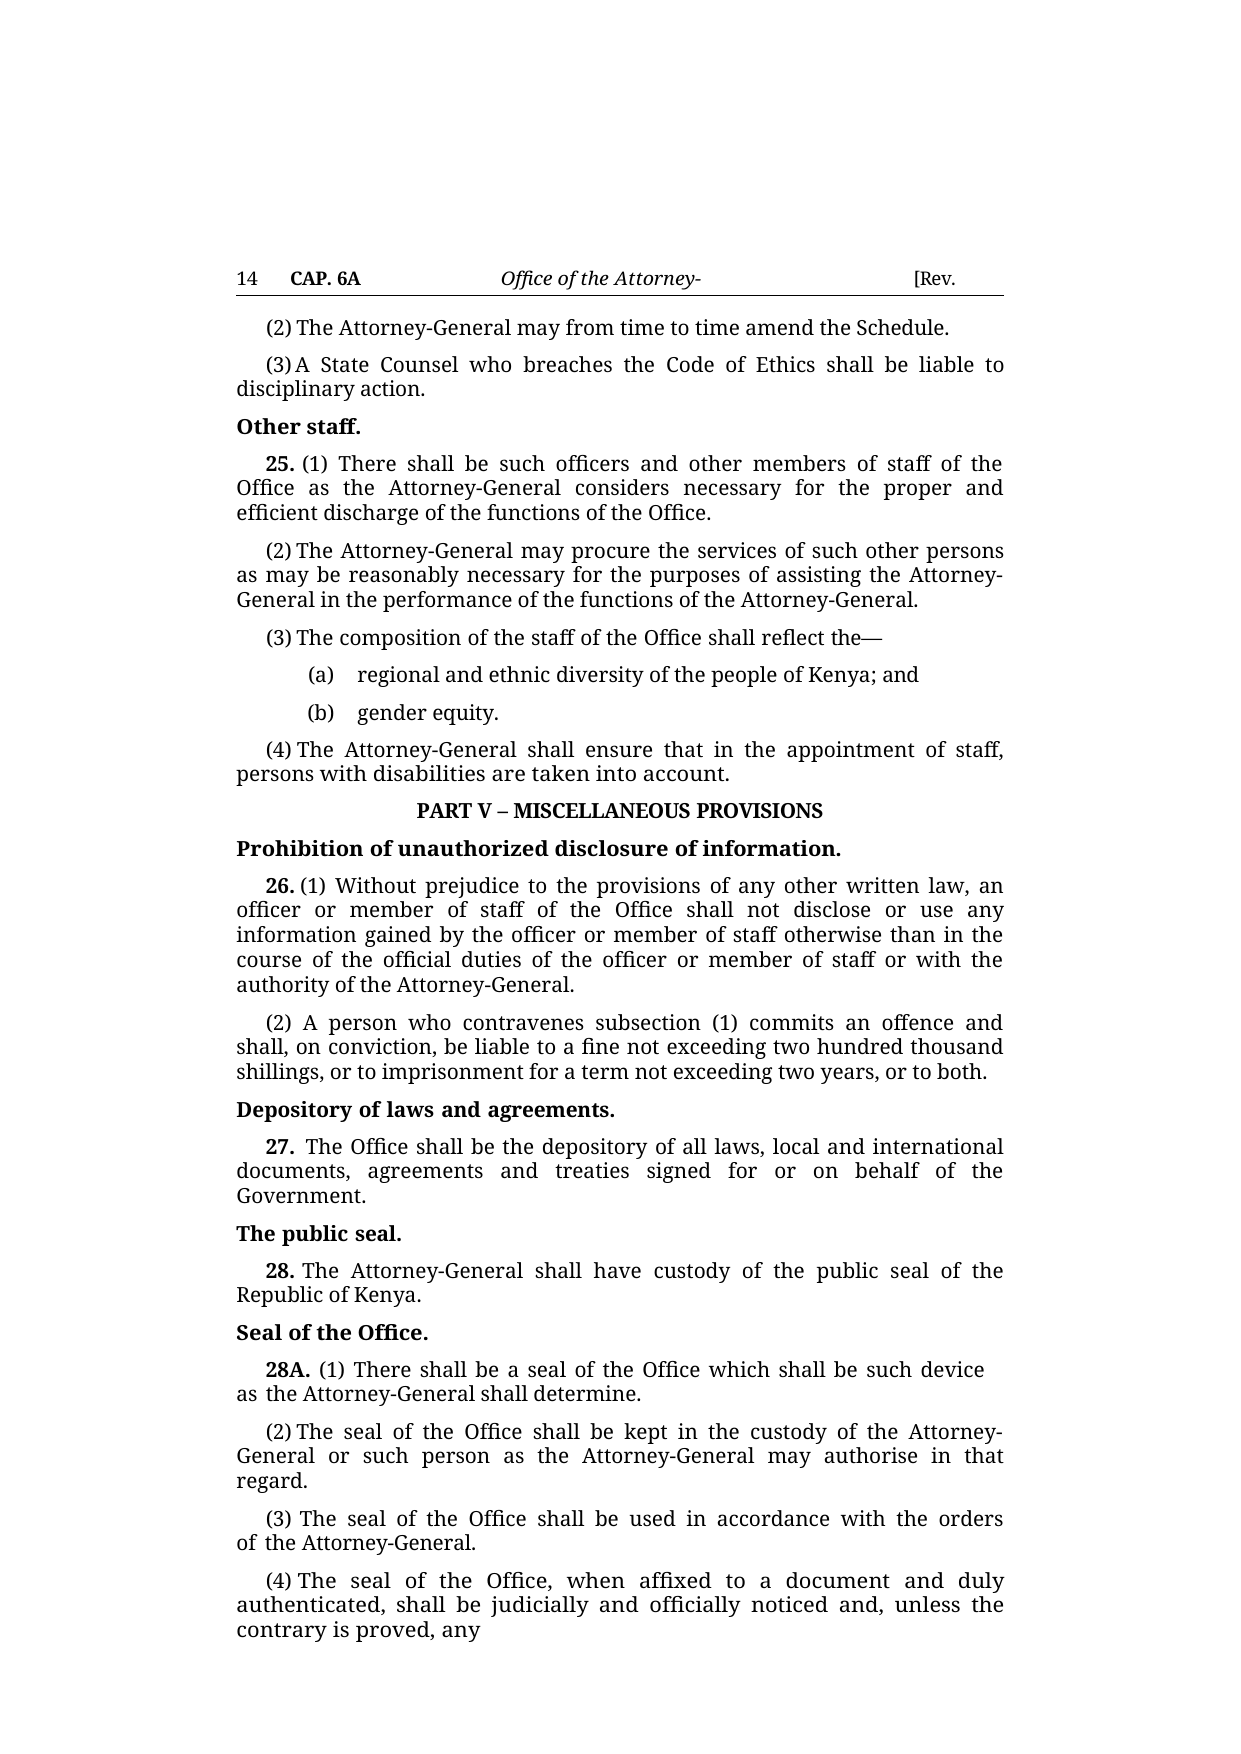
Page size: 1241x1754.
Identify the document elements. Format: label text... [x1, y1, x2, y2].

subtitle Other staff. [236, 412, 1065, 441]
list (1) Without prejudice to the provisions of any other written law, an ofﬁcer or member of staff of the Ofﬁce shall not disclose or use any information gained by the ofﬁcer or member of staff otherwise than in the course of the ofﬁcial duties of the ofﬁcer or member of staff or with the authority of the Attorney-General. [236, 873, 1004, 999]
list The Attorney-General may from time to time amend the Schedule. [266, 313, 1065, 342]
list The composition of the staff of the Ofﬁce shall reﬂect the— [266, 623, 1065, 652]
list The seal of the Ofﬁce, when afﬁxed to a document and duly authenticated, shall be judicially and ofﬁcially noticed and, unless the contrary is proved, any [236, 1568, 1004, 1644]
subtitle PART V – MISCELLANEOUS PROVISIONS [180, 797, 1060, 825]
list The Attorney-General shall have custody of the public seal of the Republic of Kenya. [236, 1259, 1004, 1309]
list gender equity. [307, 698, 1065, 726]
subtitle Prohibition of unauthorized disclosure of information. [236, 834, 1065, 862]
text (2) A person who contravenes subsection (1) commits an offence and shall, on conviction, be liable to a ﬁne not exceeding two hundred thousand shillings, or to imprisonment for a term not exceeding two years, or to both. [236, 1011, 1004, 1086]
subtitle Seal of the Ofﬁce. [236, 1318, 1065, 1347]
list The seal of the Ofﬁce shall be used in accordance with the orders of the Attorney-General. [236, 1507, 1004, 1557]
subtitle Depository of laws and agreements. [236, 1095, 1065, 1123]
list A State Counsel who breaches the Code of Ethics shall be liable to disciplinary action. [236, 353, 1004, 403]
list regional and ethnic diversity of the people of Kenya; and [308, 660, 1065, 689]
subtitle The public seal. [236, 1219, 1065, 1248]
list The Attorney-General shall ensure that in the appointment of staff, persons with disabilities are taken into account. [236, 737, 1004, 787]
list The seal of the Ofﬁce shall be kept in the custody of the Attorney-General or such person as the Attorney-General may authorise in that regard. [236, 1419, 1004, 1495]
list (1) There shall be such ofﬁcers and other members of staff of the Ofﬁce as the Attorney-General considers necessary for the proper and efﬁcient discharge of the functions of the Ofﬁce. [236, 452, 1004, 527]
list The Attorney-General may procure the services of such other persons as may be reasonably necessary for the purposes of assisting the Attorney-General in the performance of the functions of the Attorney-General. [236, 539, 1004, 614]
text 28A. (1) There shall be a seal of the Ofﬁce which shall be such device as the Attorney-General shall determine. [236, 1358, 1004, 1408]
list The Ofﬁce shall be the depository of all laws, local and international documents, agreements and treaties signed for or on behalf of the Government. [236, 1134, 1004, 1210]
